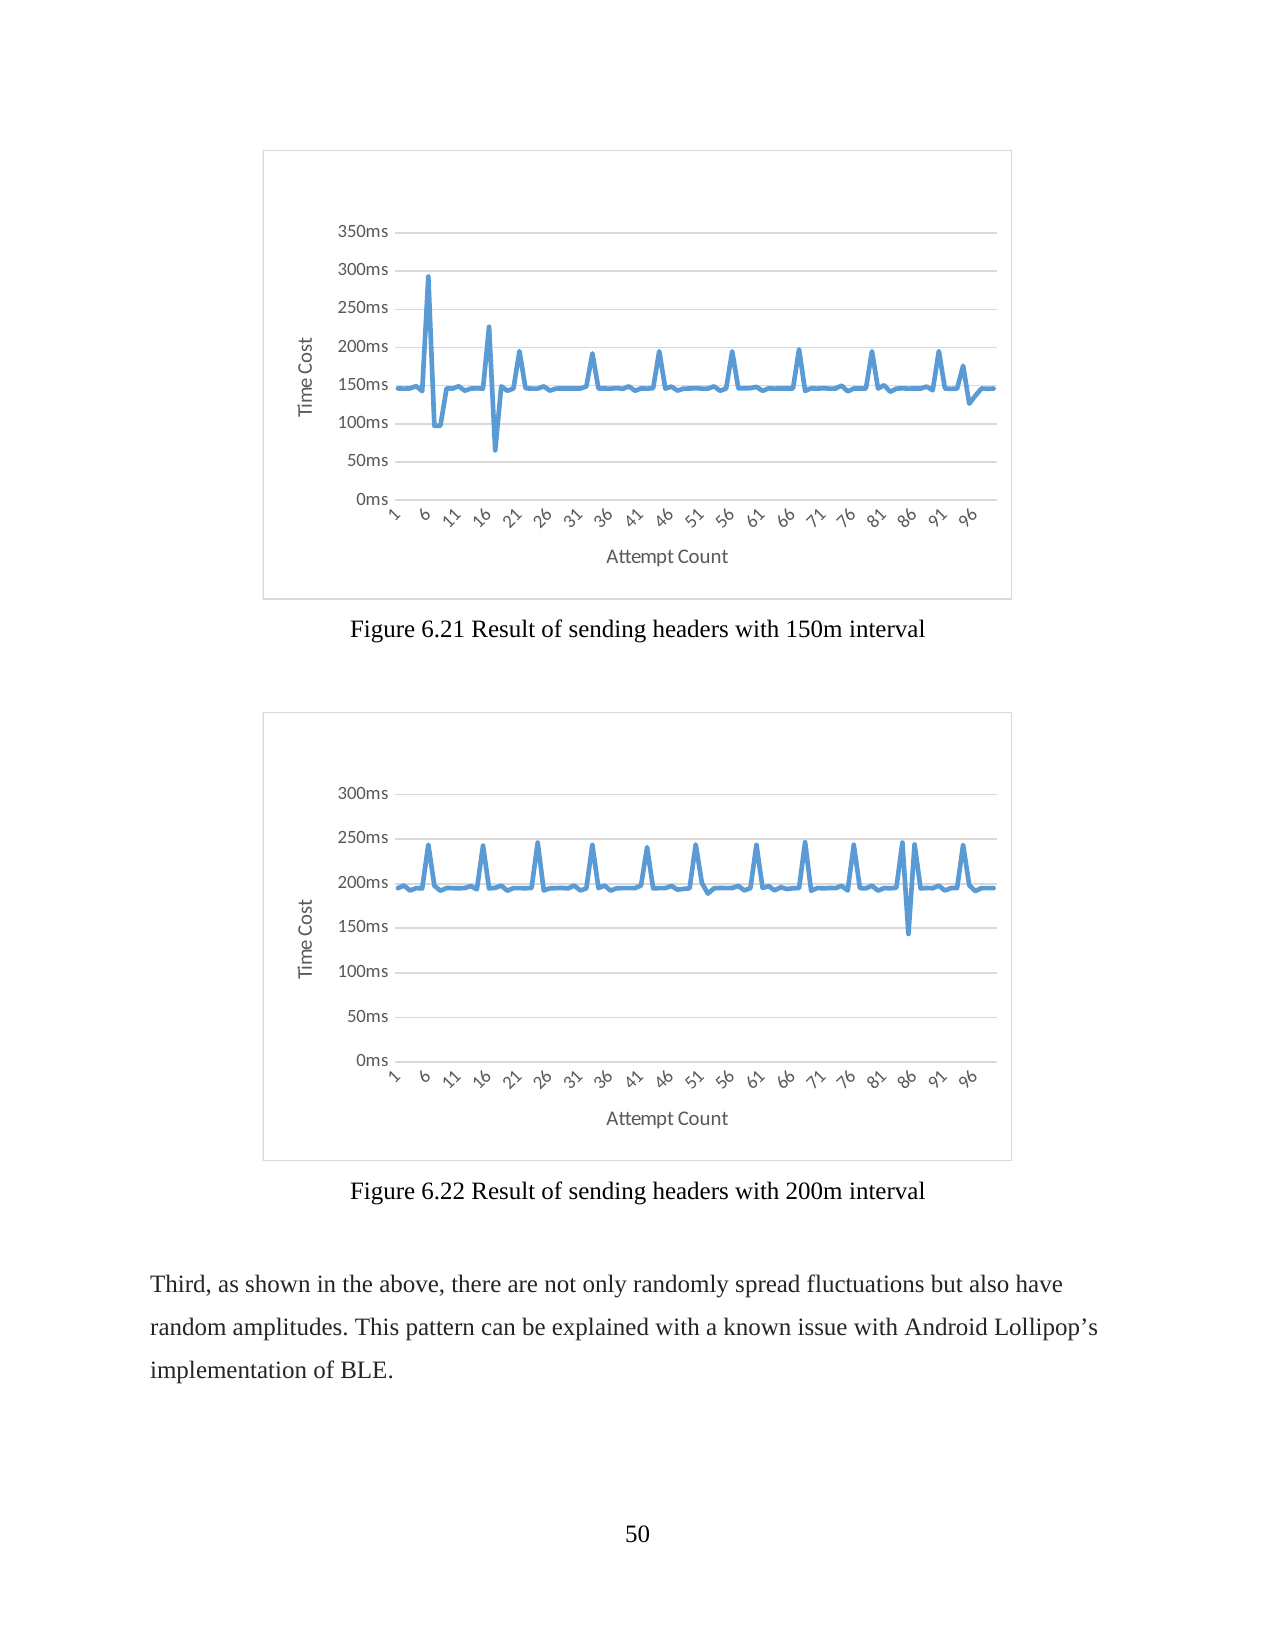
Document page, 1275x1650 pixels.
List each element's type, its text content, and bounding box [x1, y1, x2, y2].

text Third, as shown in the above, there are not only randomly spread fluctuations but also have random amplitudes. This pattern can be explained with a known issue with Android Lollipop’s implementation of BLE. [150, 1269, 1125, 1384]
